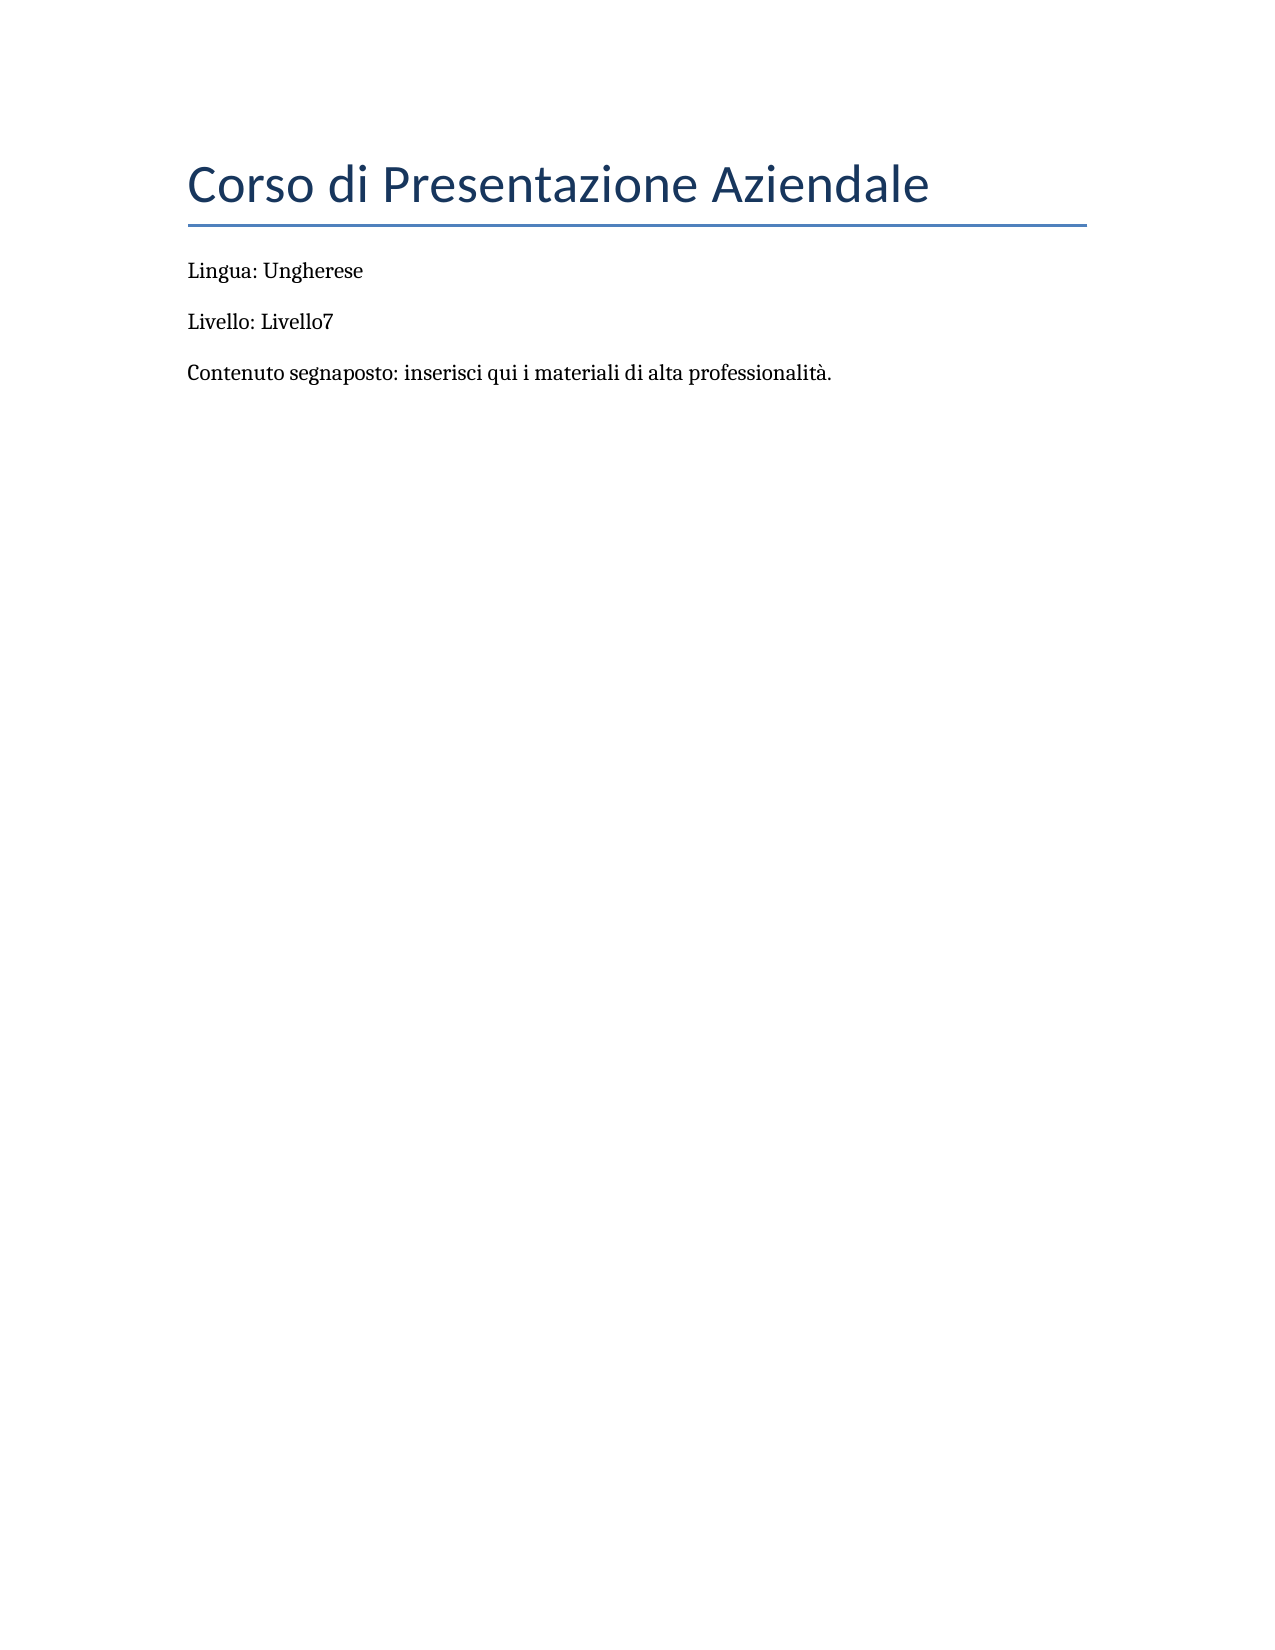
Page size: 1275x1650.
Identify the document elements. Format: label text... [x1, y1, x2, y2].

text Contenuto segnaposto: inserisci qui i materiali di alta professionalità. [187, 360, 1087, 386]
text Lingua: Ungherese [187, 258, 1087, 284]
title Corso di Presentazione Aziendale [187, 150, 1087, 227]
text Livello: Livello7 [187, 309, 1087, 335]
